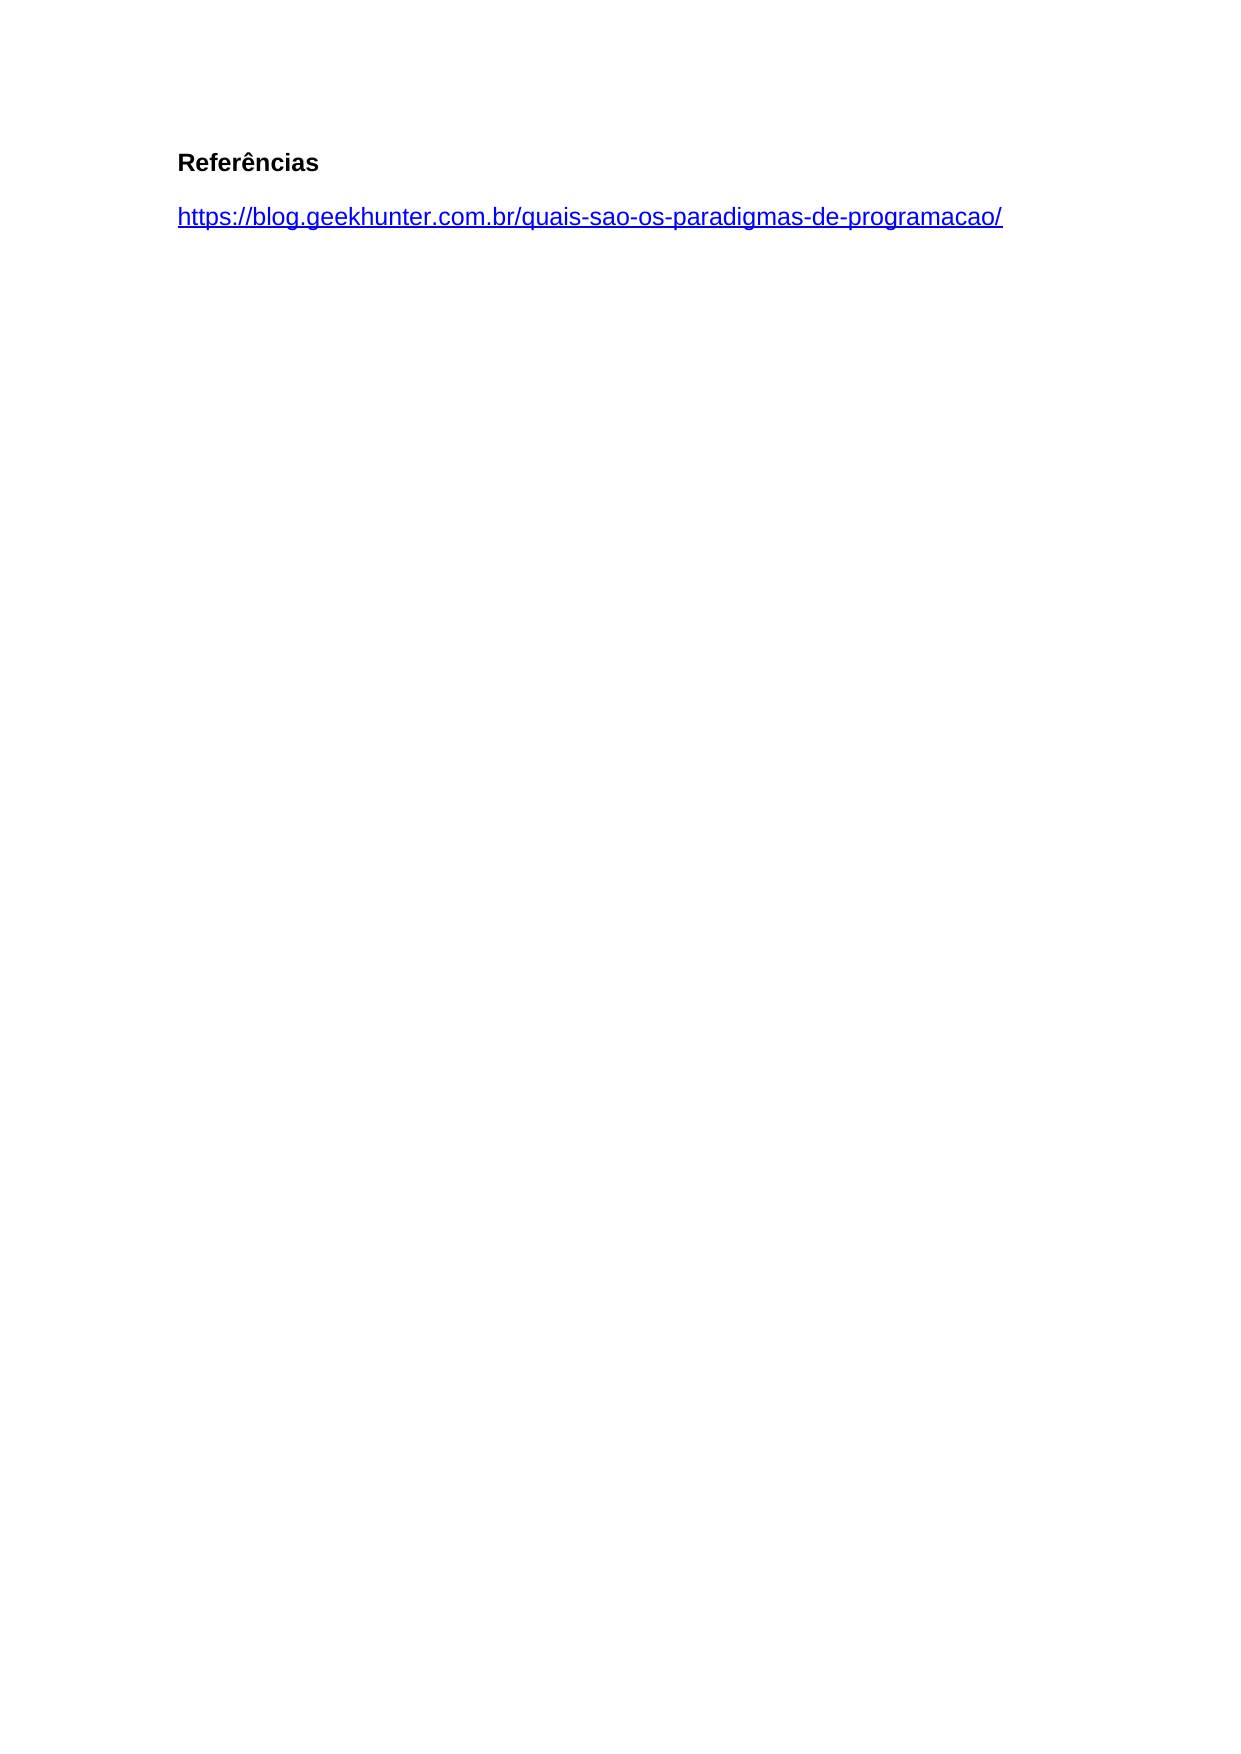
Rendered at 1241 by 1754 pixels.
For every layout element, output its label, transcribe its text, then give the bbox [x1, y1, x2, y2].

text Referências [177, 148, 1063, 176]
text https://blog.geekhunter.com.br/quais-sao-os-paradigmas-de-programacao/ [177, 201, 1063, 230]
